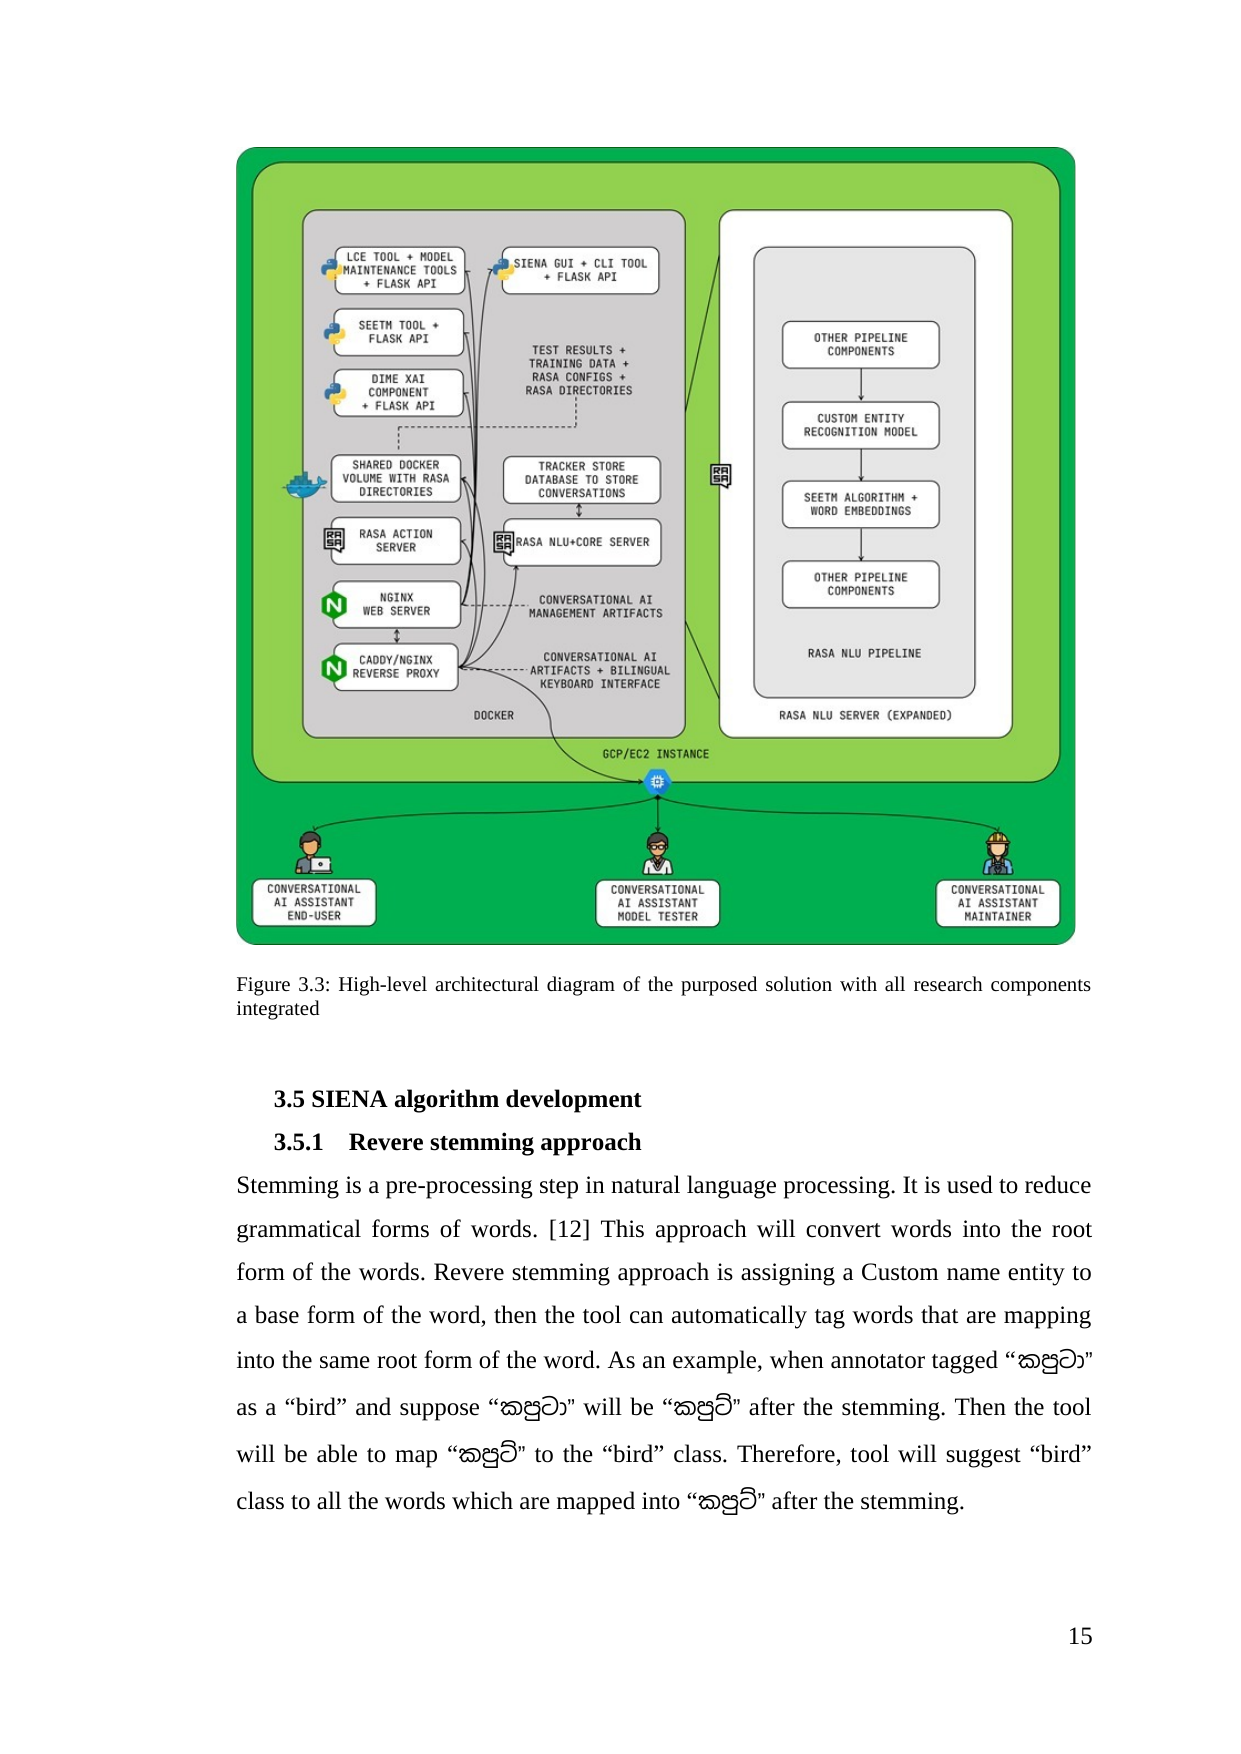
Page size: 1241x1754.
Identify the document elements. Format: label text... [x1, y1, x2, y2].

subtitle Revere stemming approach [274, 1127, 1092, 1156]
subtitle SIENA algorithm development [274, 1084, 1092, 1113]
text Stemming is a pre-processing step in natural language processing. It is used to reduce grammatical forms of words. [12] This approach will convert words into the root form of the words. Revere stemming approach is assigning a Custom name entity to a base form of the word, then the tool can automatically tag words that are mapping into the same root form of the word. As an example, when annotator tagged “කපුටා” as a “bird” and suppose “කපුටා” will be “කපුට්” after the stemming. Then the tool will be able to map “කපුට්” to the “bird” class. Therefore, tool will suggest “bird” class to all the words which are mapped into “කපුට්” after the stemming. [236, 1171, 1092, 1516]
text Figure 3.3: High-level architectural diagram of the purposed solution with all research components integrated [236, 972, 1092, 1020]
picture [236, 147, 1076, 945]
